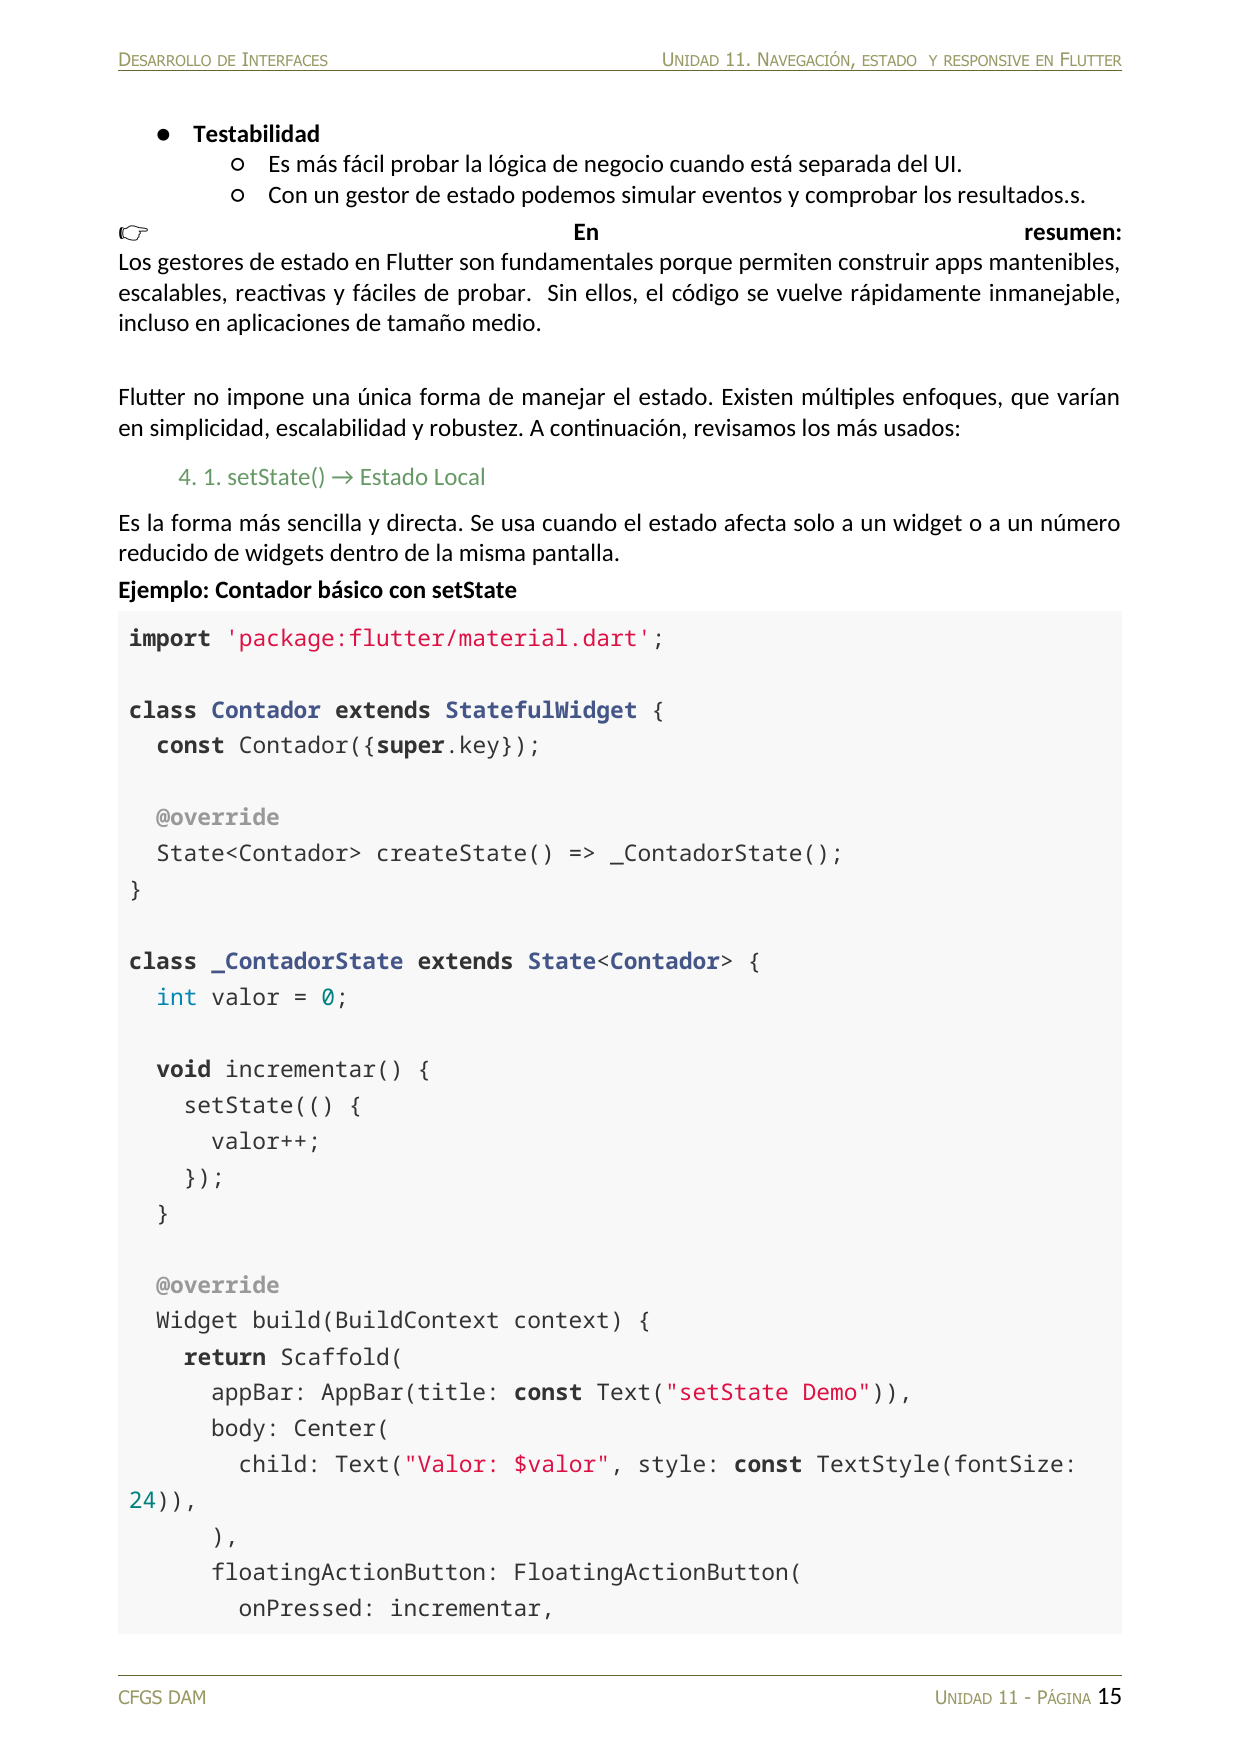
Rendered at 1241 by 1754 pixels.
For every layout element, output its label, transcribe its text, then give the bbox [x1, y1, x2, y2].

text Ejemplo: Contador básico con setState [118, 574, 1122, 605]
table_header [118, 611, 1122, 1634]
list Testabilidad [156, 118, 1122, 148]
list Con un gestor de estado podemos simular eventos y comprobar los resultados.s. [231, 179, 1122, 209]
text Flutter no impone una única forma de manejar el estado. Existen múltiples enfoques, que varían en simplicidad, escalabilidad y robustez. A continuación, revisamos los más usados: [118, 382, 1122, 443]
list Es más fácil probar la lógica de negocio cuando está separada del UI. [231, 148, 1122, 179]
text Es la forma más sencilla y directa. Se usa cuando el estado afecta solo a un widget o a un número reducido de widgets dentro de la misma pantalla. [118, 507, 1122, 568]
text 👉 En resumen: Los gestores de estado en Flutter son fundamentales porque permiten construir apps mantenibles, escalables, reactivas y fáciles de probar. Sin ellos, el código se vuelve rápidamente inmanejable, incluso en aplicaciones de tamaño medio. [118, 216, 1122, 338]
subtitle 4. 1. setState() → Estado Local [178, 461, 1122, 492]
